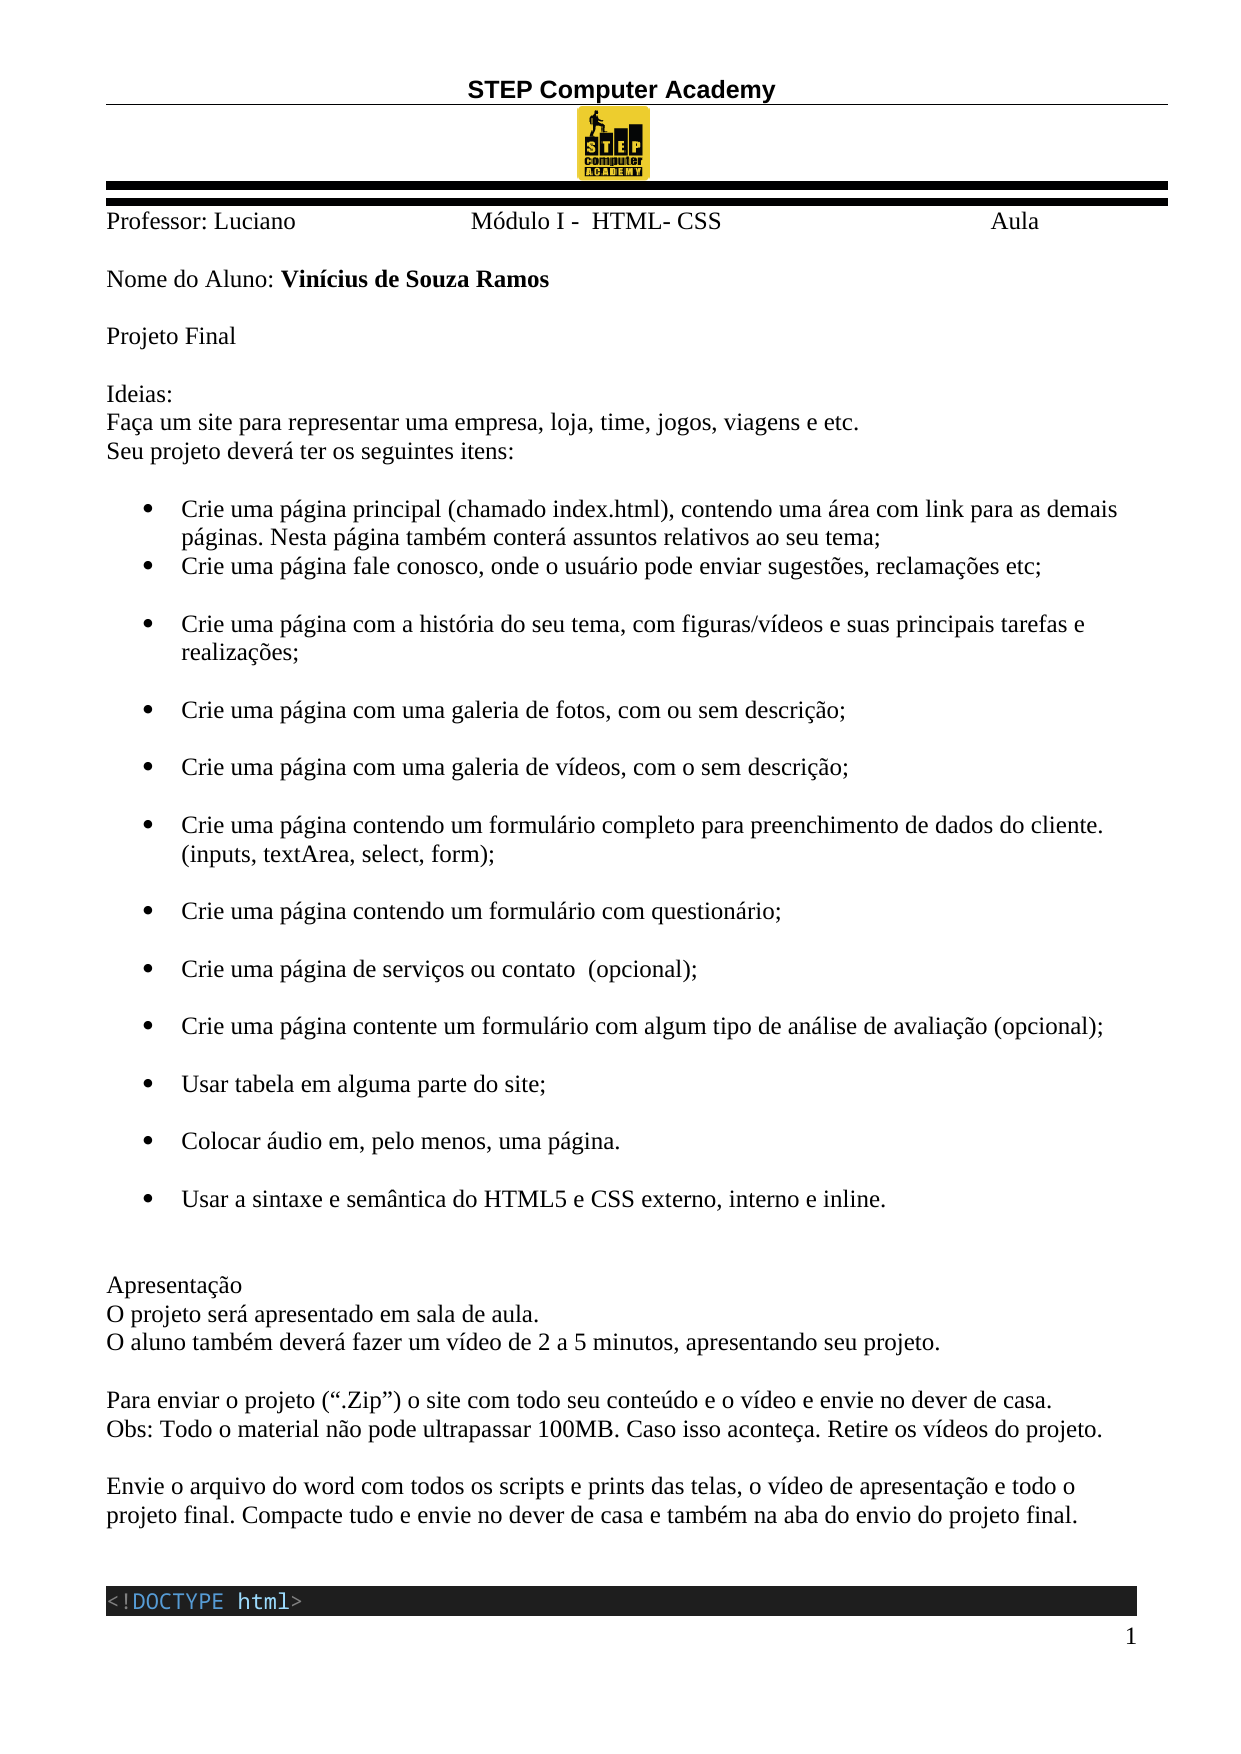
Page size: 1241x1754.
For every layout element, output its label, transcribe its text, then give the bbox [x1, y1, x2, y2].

text Faça um site para representar uma empresa, loja, time, jogos, viagens e etc. [106, 407, 1137, 436]
text Ideias: [106, 379, 1137, 407]
list Crie uma página contendo um formulário com questionário; [144, 896, 1137, 925]
list Crie uma página principal (chamado index.html), contendo uma área com link para as demais páginas. Nesta página também conterá assuntos relativos ao seu tema; [144, 494, 1137, 551]
text O aluno também deverá fazer um vídeo de 2 a 5 minutos, apresentando seu projeto. [106, 1327, 1137, 1356]
list Crie uma página de serviços ou contato (opcional); [144, 954, 1137, 982]
picture [574, 104, 654, 182]
text Nome do Aluno: Vinícius de Souza Ramos [106, 264, 1137, 292]
list Crie uma página contendo um formulário completo para preenchimento de dados do cliente. (inputs, textArea, select, form); [144, 810, 1137, 867]
list Usar tabela em alguma parte do site; [144, 1069, 1137, 1097]
text Seu projeto deverá ter os seguintes itens: [106, 436, 1137, 465]
list Crie uma página com uma galeria de vídeos, com o sem descrição; [144, 752, 1137, 781]
text Apresentação [106, 1270, 1137, 1299]
text O projeto será apresentado em sala de aula. [106, 1299, 1137, 1327]
text Envie o arquivo do word com todos os scripts e prints das telas, o vídeo de apresentação e todo o projeto final. Compacte tudo e envie no dever de casa e também na aba do envio do projeto final. [106, 1471, 1137, 1529]
text Para enviar o projeto (“.Zip”) o site com todo seu conteúdo e o vídeo e envie no dever de casa. [106, 1385, 1137, 1414]
text <!DOCTYPE html> [106, 1586, 1137, 1616]
text Obs: Todo o material não pode ultrapassar 100MB. Caso isso aconteça. Retire os vídeos do projeto. [106, 1414, 1137, 1442]
list Usar a sintaxe e semântica do HTML5 e CSS externo, interno e inline. [144, 1184, 1137, 1212]
list Crie uma página fale conosco, onde o usuário pode enviar sugestões, reclamações etc; [144, 551, 1137, 580]
text Projeto Final [106, 321, 1137, 350]
list Colocar áudio em, pelo menos, uma página. [144, 1126, 1137, 1155]
list Crie uma página contente um formulário com algum tipo de análise de avaliação (opcional); [144, 1011, 1137, 1040]
list Crie uma página com uma galeria de fotos, com ou sem descrição; [144, 695, 1137, 724]
list Crie uma página com a história do seu tema, com figuras/vídeos e suas principais tarefas e realizações; [144, 609, 1137, 666]
